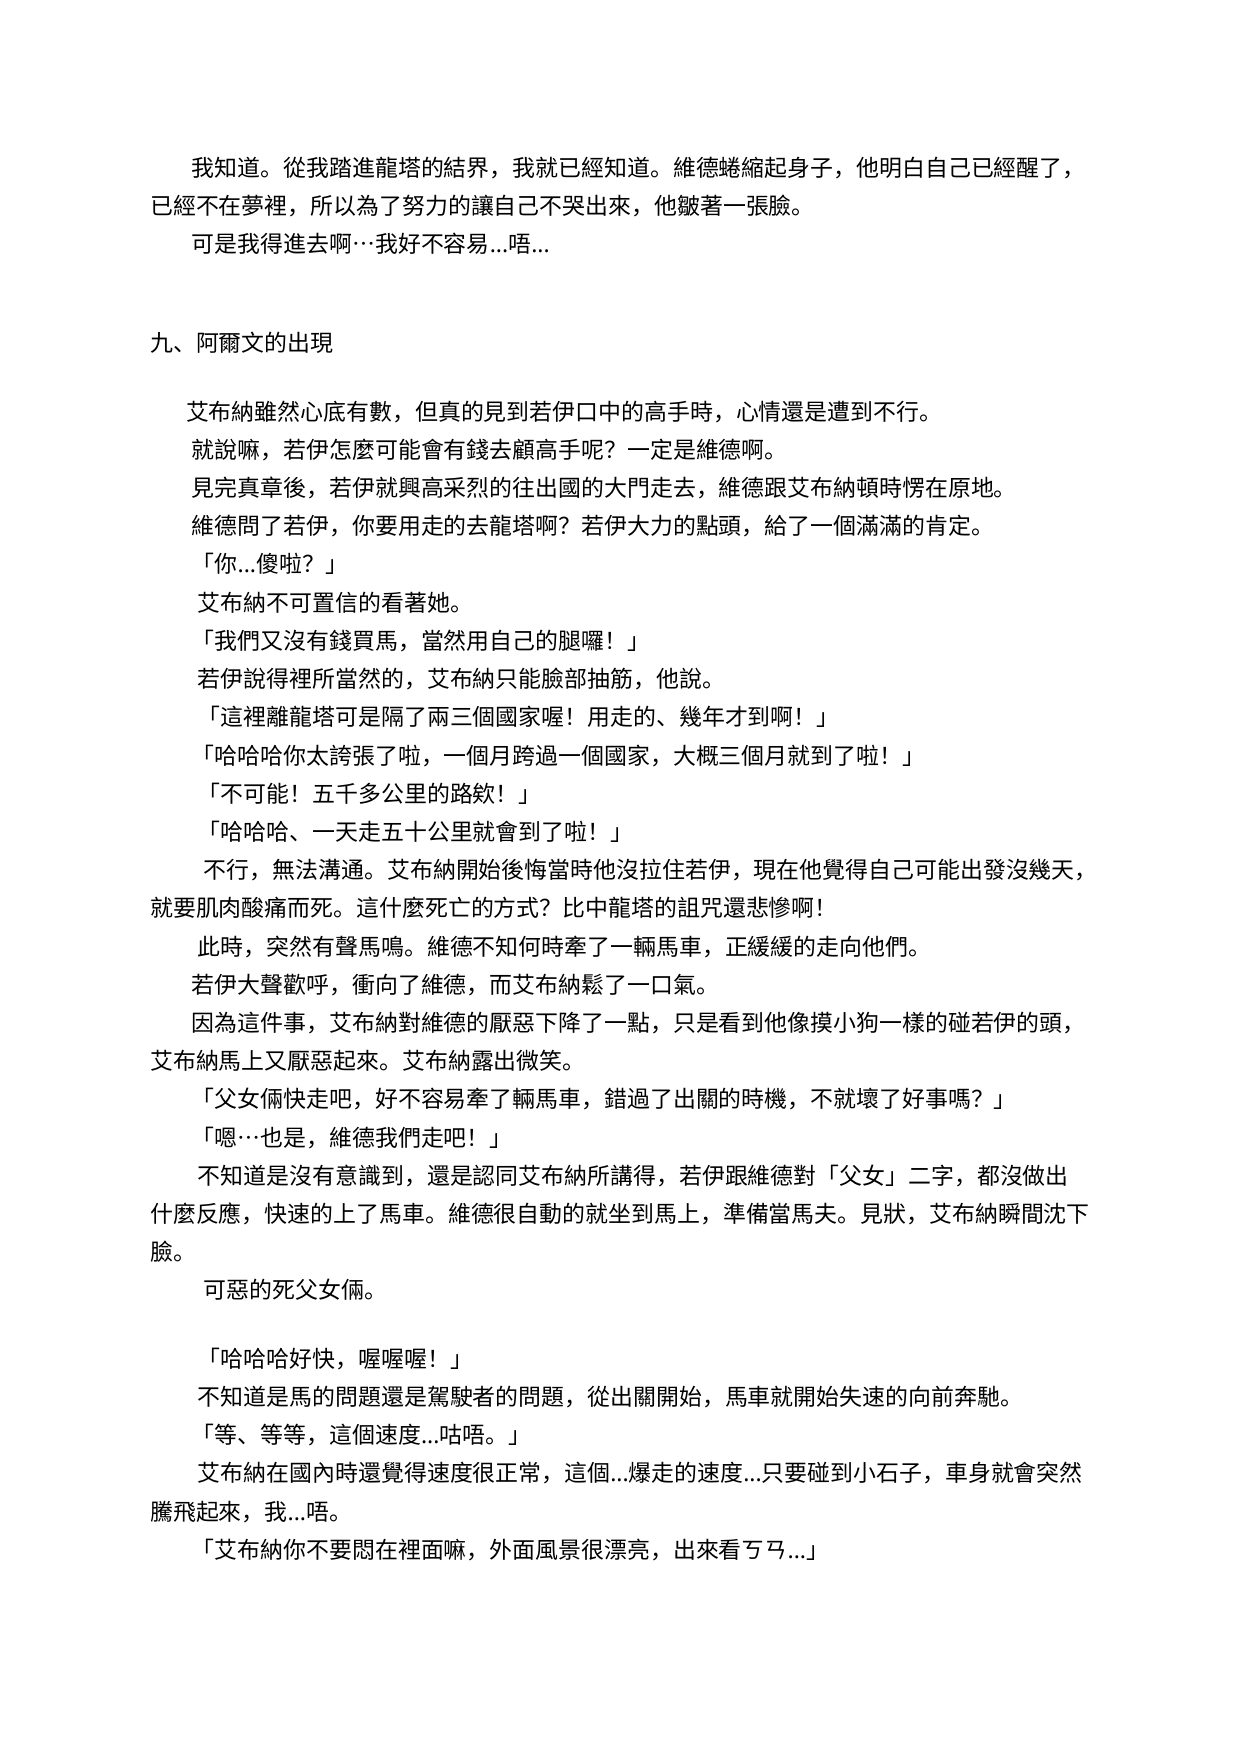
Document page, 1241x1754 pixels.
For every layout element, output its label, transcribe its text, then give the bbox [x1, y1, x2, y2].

text 不行，無法溝通。艾布納開始後悔當時他沒拉住若伊，現在他覺得自己可能出發沒幾天，就要肌肉酸痛而死。這什麼死亡的方式？比中龍塔的詛咒還悲慘啊！ [150, 852, 1090, 923]
text 「這裡離龍塔可是隔了兩三個國家喔！用走的、幾年才到啊！」 [150, 699, 1090, 732]
text 「等、等等，這個速度...咕唔。」 [150, 1417, 1090, 1450]
text 此時，突然有聲馬鳴。維德不知何時牽了一輛馬車，正緩緩的走向他們。 [150, 928, 1090, 962]
text 「哈哈哈、一天走五十公里就會到了啦！」 [150, 814, 1090, 847]
text 不知道是馬的問題還是駕駛者的問題，從出關開始，馬車就開始失速的向前奔馳。 [150, 1379, 1090, 1412]
text 艾布納雖然心底有數，但真的見到若伊口中的高手時，心情還是遭到不行。 [150, 393, 1090, 427]
text 若伊說得裡所當然的，艾布納只能臉部抽筋，他說。 [150, 661, 1090, 694]
text 「哈哈哈好快，喔喔喔！」 [150, 1340, 1090, 1374]
text 我知道。從我踏進龍塔的結界，我就已經知道。維德蜷縮起身子，他明白自己已經醒了，已經不在夢裡，所以為了努力的讓自己不哭出來，他皺著一張臉。 [150, 150, 1090, 221]
text 若伊大聲歡呼，衝向了維德，而艾布納鬆了一口氣。 [150, 967, 1090, 1000]
text 「我們又沒有錢買馬，當然用自己的腿囉！」 [150, 623, 1090, 656]
text 見完真章後，若伊就興高采烈的往出國的大門走去，維德跟艾布納頓時愣在原地。 [150, 470, 1090, 503]
text 「父女倆快走吧，好不容易牽了輛馬車，錯過了出關的時機，不就壞了好事嗎？」 [150, 1081, 1090, 1114]
text 九、阿爾文的出現 [150, 325, 1090, 358]
text 「哈哈哈你太誇張了啦，一個月跨過一個國家，大概三個月就到了啦！」 [150, 737, 1090, 771]
text 「你...傻啦？」 [150, 546, 1090, 579]
text 「嗯…也是，維德我們走吧！」 [150, 1119, 1090, 1153]
text 「不可能！五千多公里的路欸！」 [150, 776, 1090, 809]
text 「艾布納你不要悶在裡面嘛，外面風景很漂亮，出來看ㄎㄢ...」 [150, 1532, 1090, 1565]
text 維德問了若伊，你要用走的去龍塔啊？若伊大力的點頭，給了一個滿滿的肯定。 [150, 508, 1090, 541]
text 艾布納在國內時還覺得速度很正常，這個...爆走的速度...只要碰到小石子，車身就會突然騰飛起來，我...唔。 [150, 1455, 1090, 1527]
text 艾布納不可置信的看著她。 [150, 584, 1090, 618]
text 可惡的死父女倆。 [150, 1272, 1090, 1305]
text 不知道是沒有意識到，還是認同艾布納所講得，若伊跟維德對「父女」二字，都沒做出什麼反應，快速的上了馬車。維德很自動的就坐到馬上，準備當馬夫。見狀，艾布納瞬間沈下臉。 [150, 1158, 1090, 1267]
text 可是我得進去啊…我好不容易...唔... [150, 226, 1090, 259]
text 就說嘛，若伊怎麼可能會有錢去顧高手呢？一定是維德啊。 [150, 432, 1090, 465]
text 因為這件事，艾布納對維德的厭惡下降了一點，只是看到他像摸小狗一樣的碰若伊的頭，艾布納馬上又厭惡起來。艾布納露出微笑。 [150, 1005, 1090, 1076]
